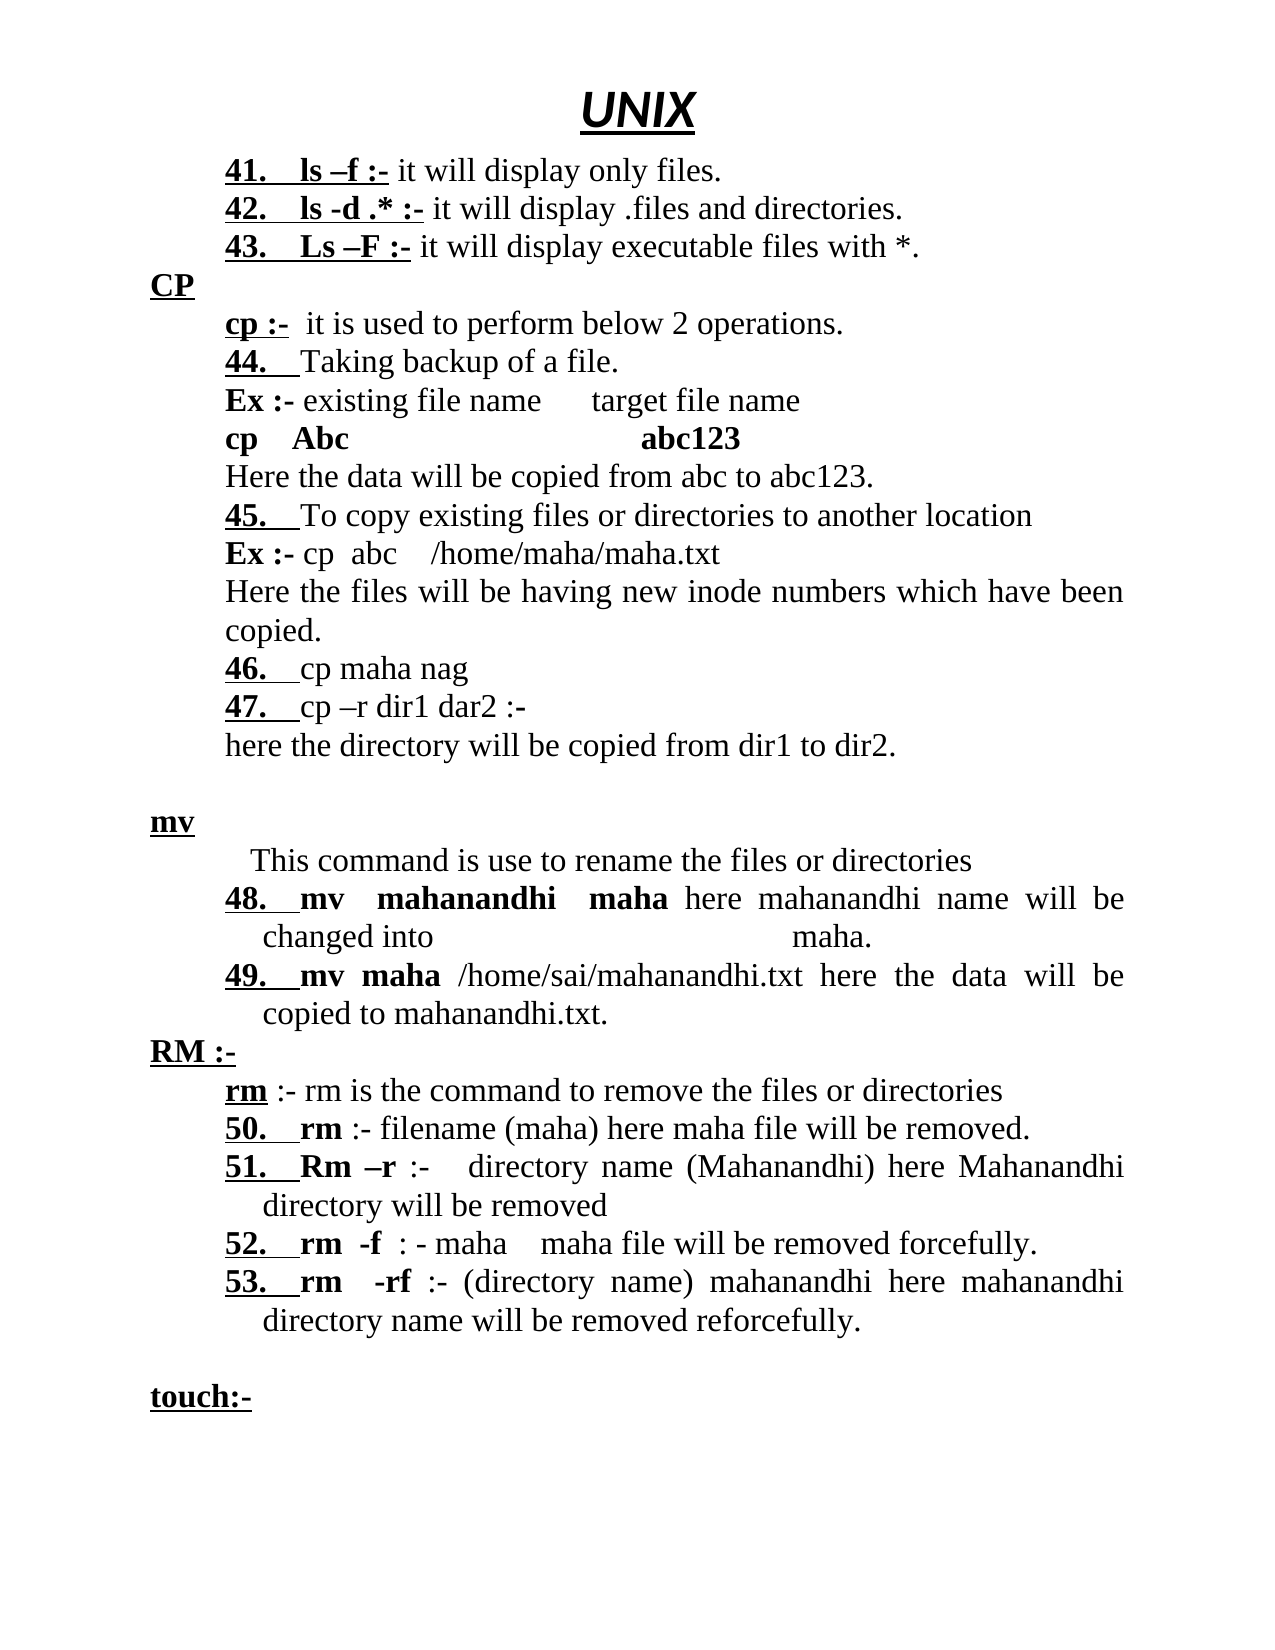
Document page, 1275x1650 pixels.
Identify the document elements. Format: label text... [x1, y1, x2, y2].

text mv [150, 802, 1125, 840]
list cp maha nag [225, 648, 1125, 687]
list To copy existing files or directories to another location [225, 495, 1125, 533]
text CP [150, 265, 1125, 303]
list rm :- filename (maha) here maha file will be removed. [225, 1108, 1125, 1147]
list cp –r dir1 dar2 :- [225, 687, 1125, 725]
list Rm –r :- directory name (Mahanandhi) here Mahanandhi directory will be removed [225, 1147, 1125, 1223]
list Ls –F :- it will display executable files with *. [225, 227, 1125, 265]
list ls -d .* :- it will display .files and directories. [225, 188, 1125, 227]
list Here the files will be having new inode numbers which have been copied. [225, 572, 1125, 648]
text RM :- [150, 1032, 1125, 1070]
list mv maha /home/sai/mahanandhi.txt here the data will be copied to mahanandhi.txt. [225, 955, 1125, 1032]
list cp Abc abc123 [225, 418, 1125, 457]
list Taking backup of a file. [225, 342, 1125, 380]
text rm :- rm is the command to remove the files or directories [225, 1070, 1125, 1108]
list rm -f : - maha maha file will be removed forcefully. [225, 1223, 1125, 1262]
list Ex :- cp abc /home/maha/maha.txt [225, 533, 1125, 572]
text This command is use to rename the files or directories [150, 840, 1125, 878]
list here the directory will be copied from dir1 to dir2. [225, 725, 1125, 763]
list Ex :- existing file name target file name [225, 380, 1125, 418]
list Here the data will be copied from abc to abc123. [225, 457, 1125, 495]
text touch:- [150, 1377, 1125, 1415]
list ls –f :- it will display only files. [225, 150, 1125, 188]
text cp :- it is used to perform below 2 operations. [225, 303, 1125, 342]
list mv mahanandhi maha here mahanandhi name will be changed into maha. [225, 878, 1125, 955]
list rm -rf :- (directory name) mahanandhi here mahanandhi directory name will be removed reforcefully. [225, 1262, 1125, 1338]
